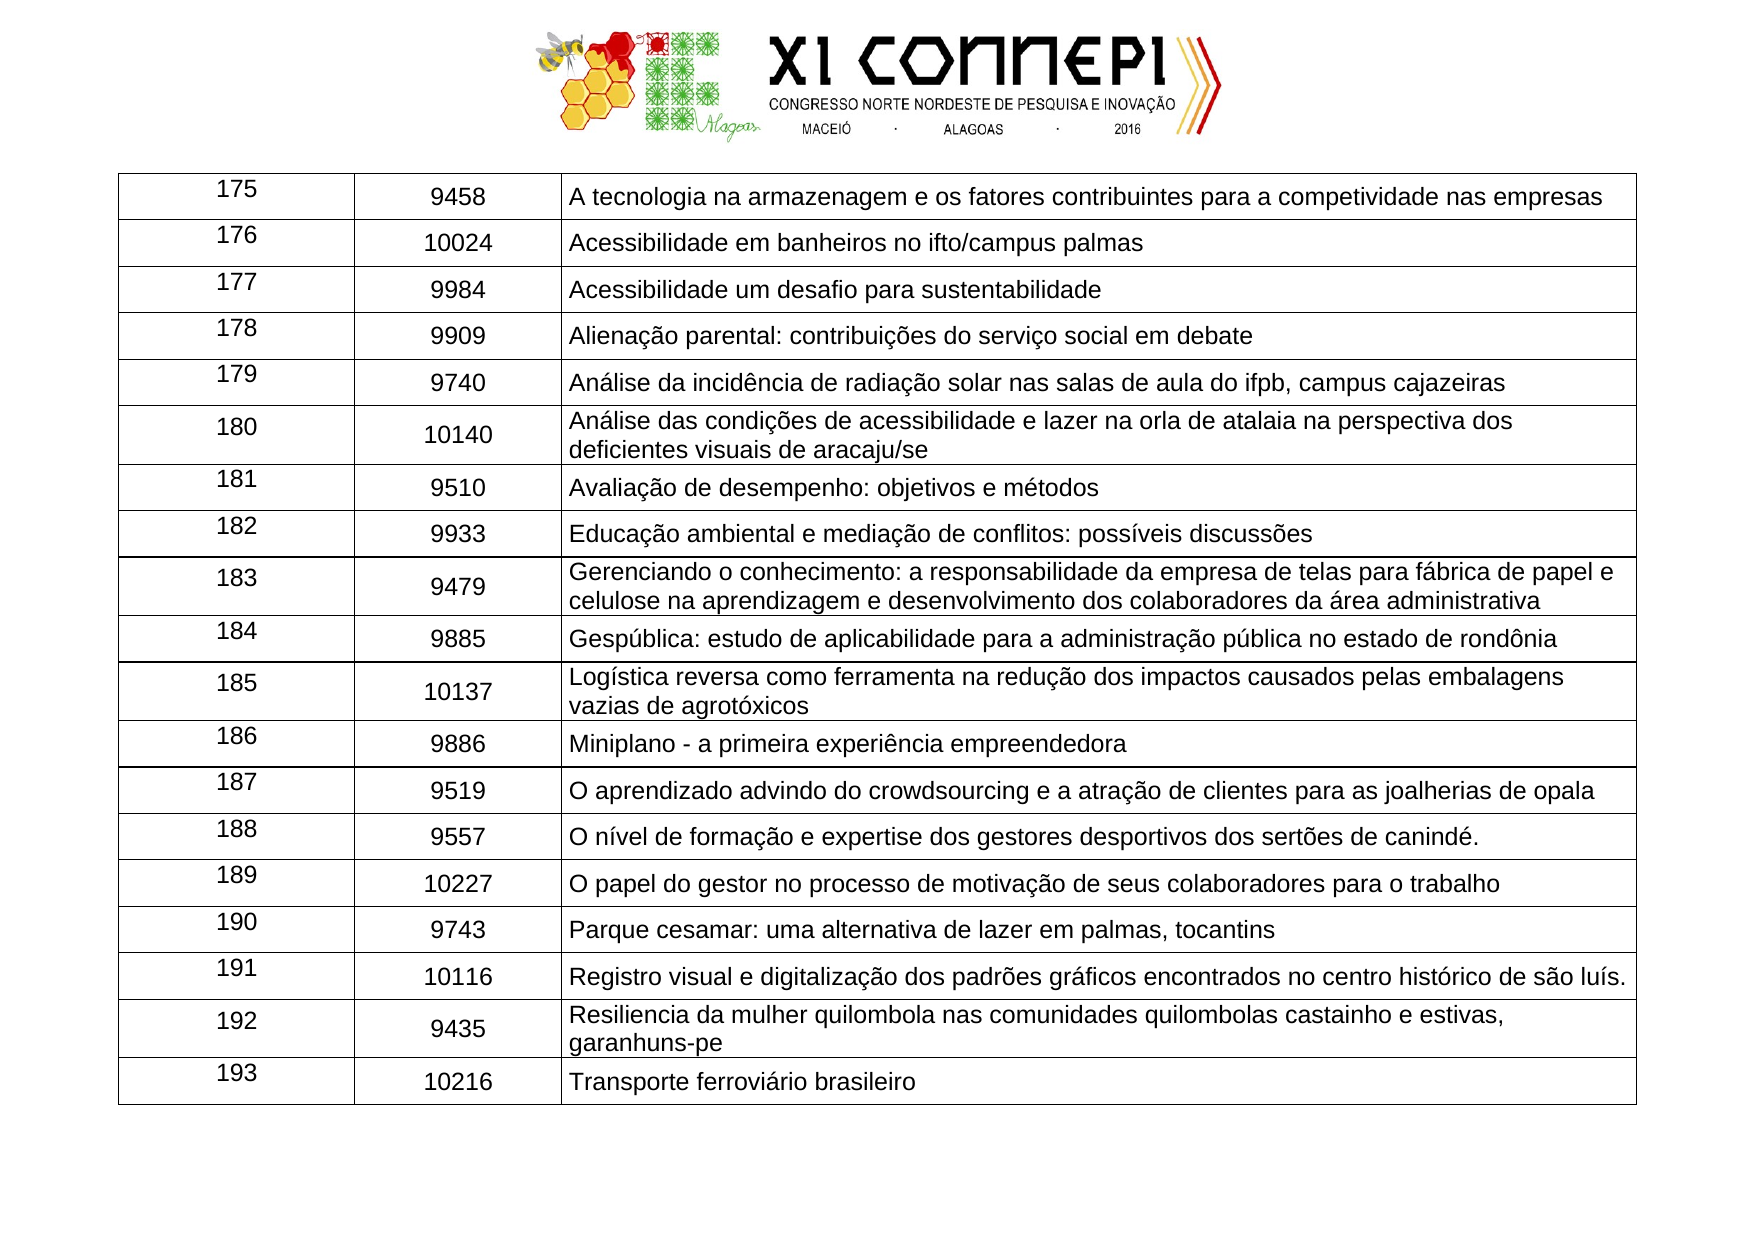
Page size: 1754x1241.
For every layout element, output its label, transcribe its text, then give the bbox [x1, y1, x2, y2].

table_cell 9984 [355, 267, 561, 312]
table_cell 9479 [355, 558, 561, 615]
table_cell 192 [119, 1000, 354, 1057]
table_cell Educação ambiental e mediação de conflitos: possíveis discussões [562, 511, 1636, 556]
table_cell Análise das condições de acessibilidade e lazer na orla de atalaia na perspectiva dos deficientes visuais de aracaju/se [562, 406, 1636, 463]
table_cell 9557 [355, 814, 561, 859]
table_cell Miniplano - a primeira experiência empreendedora [562, 721, 1636, 766]
table_cell Acessibilidade em banheiros no ifto/campus palmas [562, 220, 1636, 266]
table_cell 9458 [355, 174, 561, 219]
table_cell 175 [119, 174, 354, 219]
table_cell 186 [119, 721, 354, 766]
table_cell O papel do gestor no processo de motivação de seus colaboradores para o trabalho [562, 860, 1636, 906]
table_cell 177 [119, 267, 354, 312]
table_cell 180 [119, 406, 354, 463]
table_cell 185 [119, 663, 354, 720]
table_cell Registro visual e digitalização dos padrões gráficos encontrados no centro histórico de são luís. [562, 953, 1636, 999]
table_cell 183 [119, 558, 354, 615]
table_cell 187 [119, 768, 354, 813]
table_cell Gespública: estudo de aplicabilidade para a administração pública no estado de rondônia [562, 616, 1636, 661]
table_cell 9909 [355, 313, 561, 358]
table_cell Gerenciando o conhecimento: a responsabilidade da empresa de telas para fábrica de papel e celulose na aprendizagem e desenvolvimento dos colaboradores da área administrativa [562, 558, 1636, 615]
table_cell 9886 [355, 721, 561, 766]
table_cell Parque cesamar: uma alternativa de lazer em palmas, tocantins [562, 907, 1636, 952]
table_cell 10216 [355, 1058, 561, 1104]
table_cell Logística reversa como ferramenta na redução dos impactos causados pelas embalagens vazias de agrotóxicos [562, 663, 1636, 720]
table_cell 9519 [355, 768, 561, 813]
table_cell 182 [119, 511, 354, 556]
table_cell 9885 [355, 616, 561, 661]
table_cell O aprendizado advindo do crowdsourcing e a atração de clientes para as joalherias de opala [562, 768, 1636, 813]
table_cell 10227 [355, 860, 561, 906]
table_cell 190 [119, 907, 354, 952]
table_cell 193 [119, 1058, 354, 1104]
table_cell 9933 [355, 511, 561, 556]
table_cell 9743 [355, 907, 561, 952]
table_cell 10116 [355, 953, 561, 999]
table_cell 181 [119, 465, 354, 510]
table_cell Resiliencia da mulher quilombola nas comunidades quilombolas castainho e estivas, garanhuns-pe [562, 1000, 1636, 1057]
table_cell A tecnologia na armazenagem e os fatores contribuintes para a competividade nas empresas [562, 174, 1636, 219]
table_cell Transporte ferroviário brasileiro [562, 1058, 1636, 1104]
table_cell Análise da incidência de radiação solar nas salas de aula do ifpb, campus cajazeiras [562, 360, 1636, 405]
table_cell 10024 [355, 220, 561, 266]
table_cell 184 [119, 616, 354, 661]
table_cell 9740 [355, 360, 561, 405]
table_cell 9510 [355, 465, 561, 510]
table_cell 176 [119, 220, 354, 266]
table_cell 188 [119, 814, 354, 859]
table_cell Acessibilidade um desafio para sustentabilidade [562, 267, 1636, 312]
table_cell 189 [119, 860, 354, 906]
table_cell 179 [119, 360, 354, 405]
table_cell 9435 [355, 1000, 561, 1057]
table_cell 10140 [355, 406, 561, 463]
table_cell 10137 [355, 663, 561, 720]
table_cell 191 [119, 953, 354, 999]
picture [528, 29, 1226, 145]
table_cell 178 [119, 313, 354, 358]
table_cell Alienação parental: contribuições do serviço social em debate [562, 313, 1636, 358]
table_cell O nível de formação e expertise dos gestores desportivos dos sertões de canindé. [562, 814, 1636, 859]
table_cell Avaliação de desempenho: objetivos e métodos [562, 465, 1636, 510]
